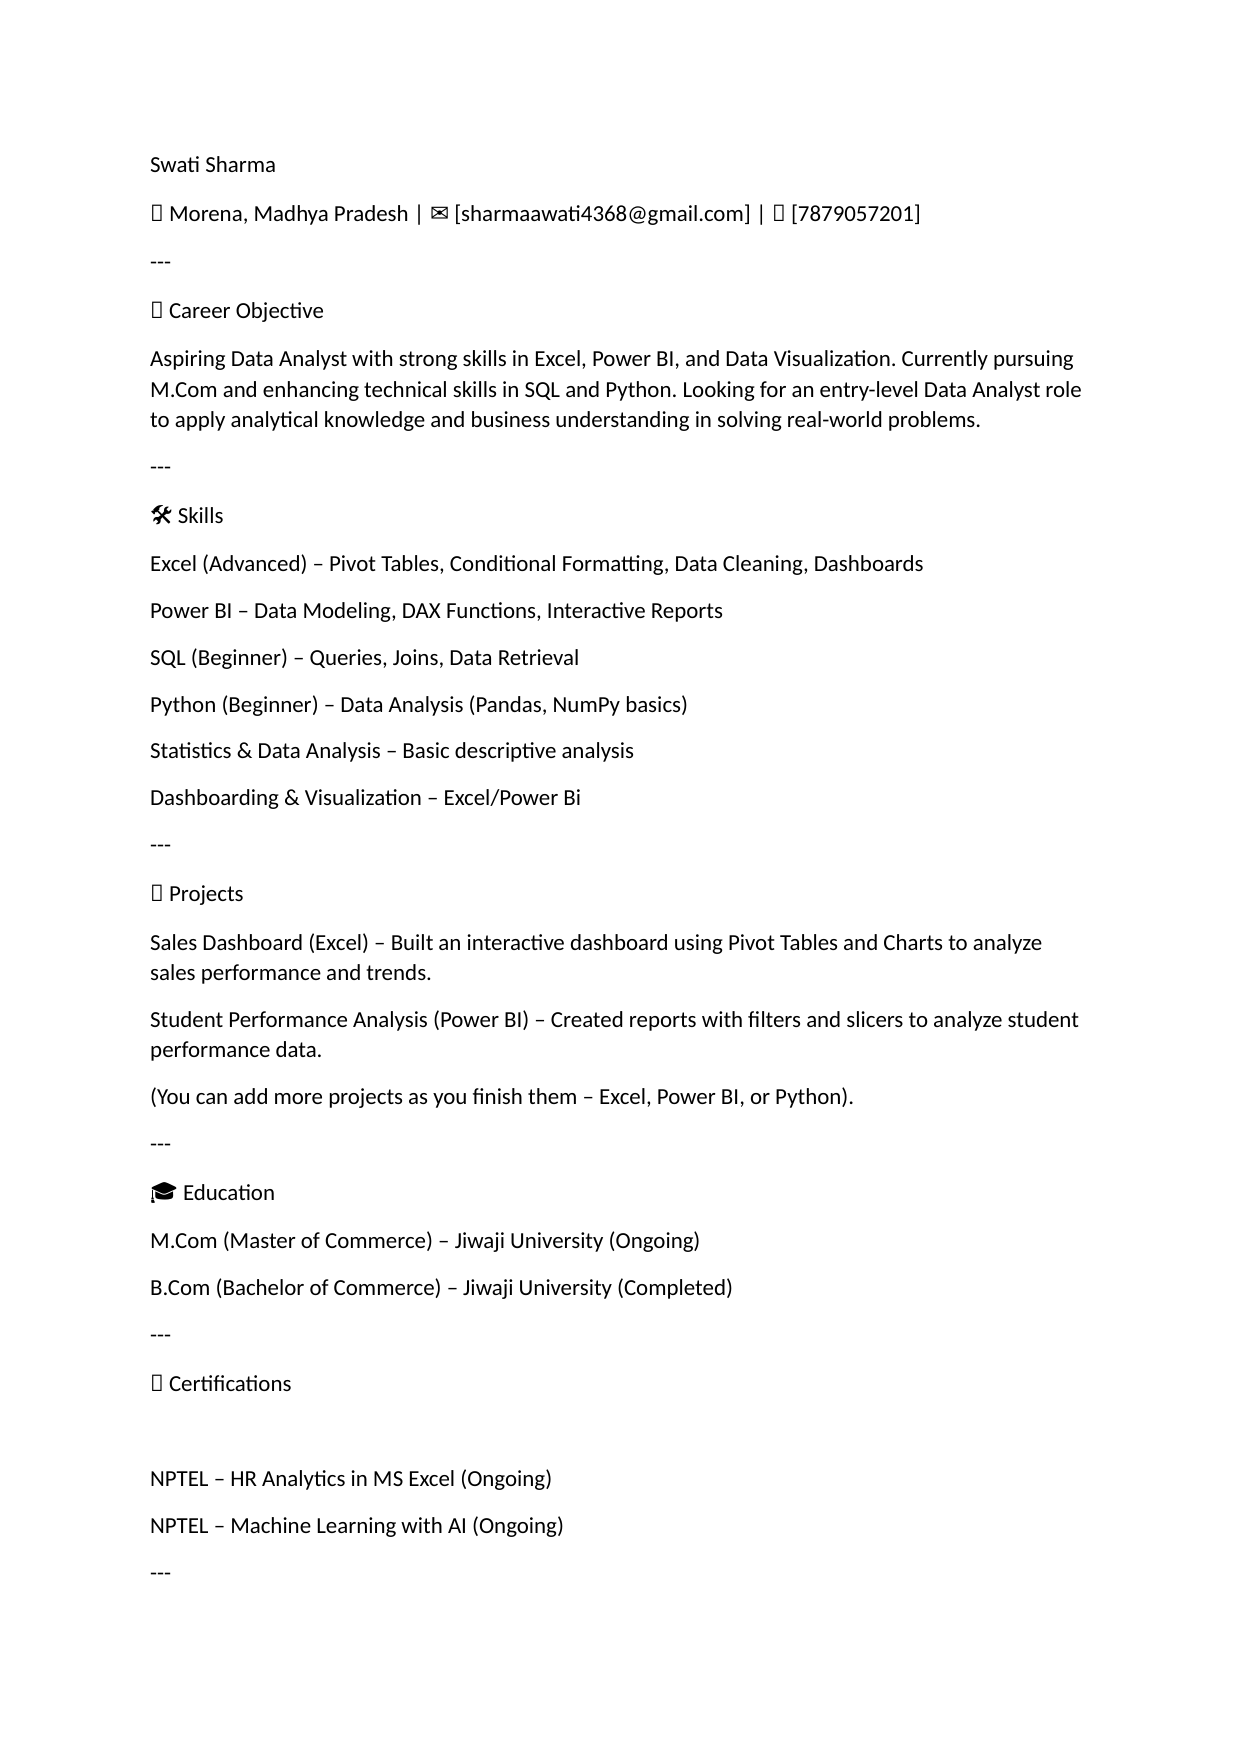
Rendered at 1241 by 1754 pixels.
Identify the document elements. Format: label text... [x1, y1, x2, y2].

text SQL (Beginner) – Queries, Joins, Data Retrieval [150, 643, 1090, 671]
text 📂 Projects [150, 877, 1090, 908]
text Swati Sharma [150, 150, 1090, 178]
text --- [150, 452, 1090, 480]
text M.Com (Master of Commerce) – Jiwaji University (Ongoing) [150, 1226, 1090, 1254]
text --- [150, 247, 1090, 275]
text 📍 Morena, Madhya Pradesh | ✉️ [sharmaawati4368@gmail.com] | 📱 [7879057201] [150, 197, 1090, 228]
text Power BI – Data Modeling, DAX Functions, Interactive Reports [150, 596, 1090, 624]
text Excel (Advanced) – Pivot Tables, Conditional Formatting, Data Cleaning, Dashboards [150, 549, 1090, 577]
text Student Performance Analysis (Power BI) – Created reports with filters and slicers to analyze student performance data. [150, 1005, 1090, 1063]
text Python (Beginner) – Data Analysis (Pandas, NumPy basics) [150, 690, 1090, 718]
text (You can add more projects as you finish them – Excel, Power BI, or Python). [150, 1082, 1090, 1110]
text Aspiring Data Analyst with strong skills in Excel, Power BI, and Data Visualization. Currently pursuing M.Com and enhancing technical skills in SQL and Python. Looking for an entry-level Data Analyst role to apply analytical knowledge and business understanding in solving real-world problems. [150, 344, 1090, 433]
text --- [150, 1129, 1090, 1157]
text Sales Dashboard (Excel) – Built an interactive dashboard using Pivot Tables and Charts to analyze sales performance and trends. [150, 928, 1090, 986]
text NPTEL – HR Analytics in MS Excel (Ongoing) [150, 1464, 1090, 1492]
text --- [150, 830, 1090, 858]
text 🎯 Career Objective [150, 294, 1090, 325]
text --- [150, 1558, 1090, 1586]
text 📜 Certifications [150, 1367, 1090, 1398]
text --- [150, 1320, 1090, 1348]
text B.Com (Bachelor of Commerce) – Jiwaji University (Completed) [150, 1273, 1090, 1301]
text Statistics & Data Analysis – Basic descriptive analysis [150, 737, 1090, 765]
text 🎓 Education [150, 1176, 1090, 1207]
text Dashboarding & Visualization – Excel/Power Bi [150, 783, 1090, 812]
text NPTEL – Machine Learning with AI (Ongoing) [150, 1511, 1090, 1539]
text 🛠 Skills [150, 499, 1090, 530]
